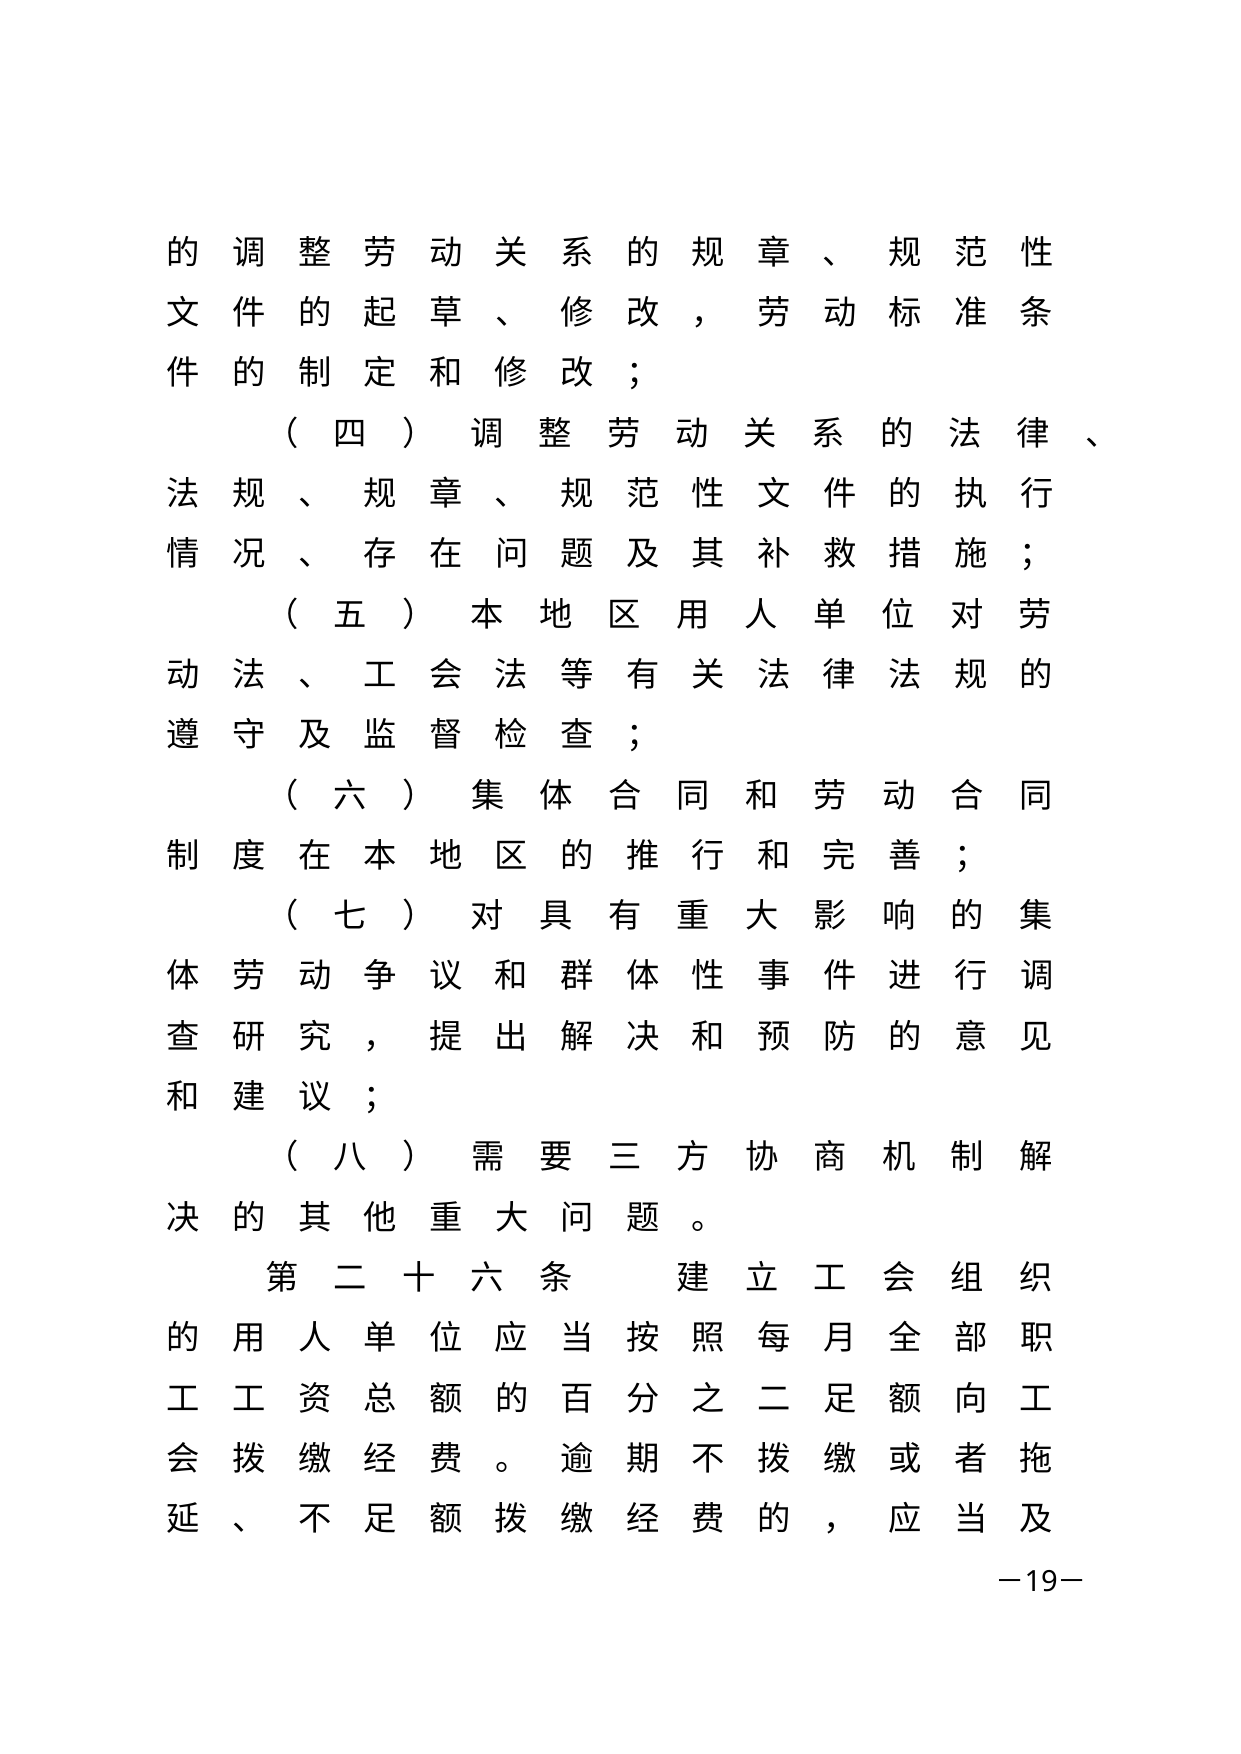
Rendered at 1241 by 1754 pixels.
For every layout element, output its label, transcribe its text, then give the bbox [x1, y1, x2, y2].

text （六）集体合同和劳动合同制度在本地区的推行和完善； [167, 762, 1085, 883]
text （三）本级政府准备制定的或者三方任何一方认为应当制定的调整劳动关系的规章、规范性文件的起草、修改，劳动标准条件的制定和修改； [167, 219, 1085, 400]
text （五）本地区用人单位对劳动法、工会法等有关法律法规的遵守及监督检查； [167, 581, 1085, 762]
text （八）需要三方协商机制解决的其他重大问题。 [167, 1124, 1085, 1245]
text （四）调整劳动关系的法律、法规、规章、规范性文件的执行情况、存在问题及其补救措施； [167, 400, 1085, 581]
text （七）对具有重大影响的集体劳动争议和群体性事件进行调查研究，提出解决和预防的意见和建议； [167, 883, 1085, 1124]
text 第二十六条 建立工会组织的用人单位应当按照每月全部职工工资总额的百分之二足额向工会拨缴经费。逾期不拨缴或者拖延、不足额拨缴经费的，应当及时补缴。全部职工工资总额的组成按国家统计局的规定执行。 [167, 1245, 1085, 1546]
